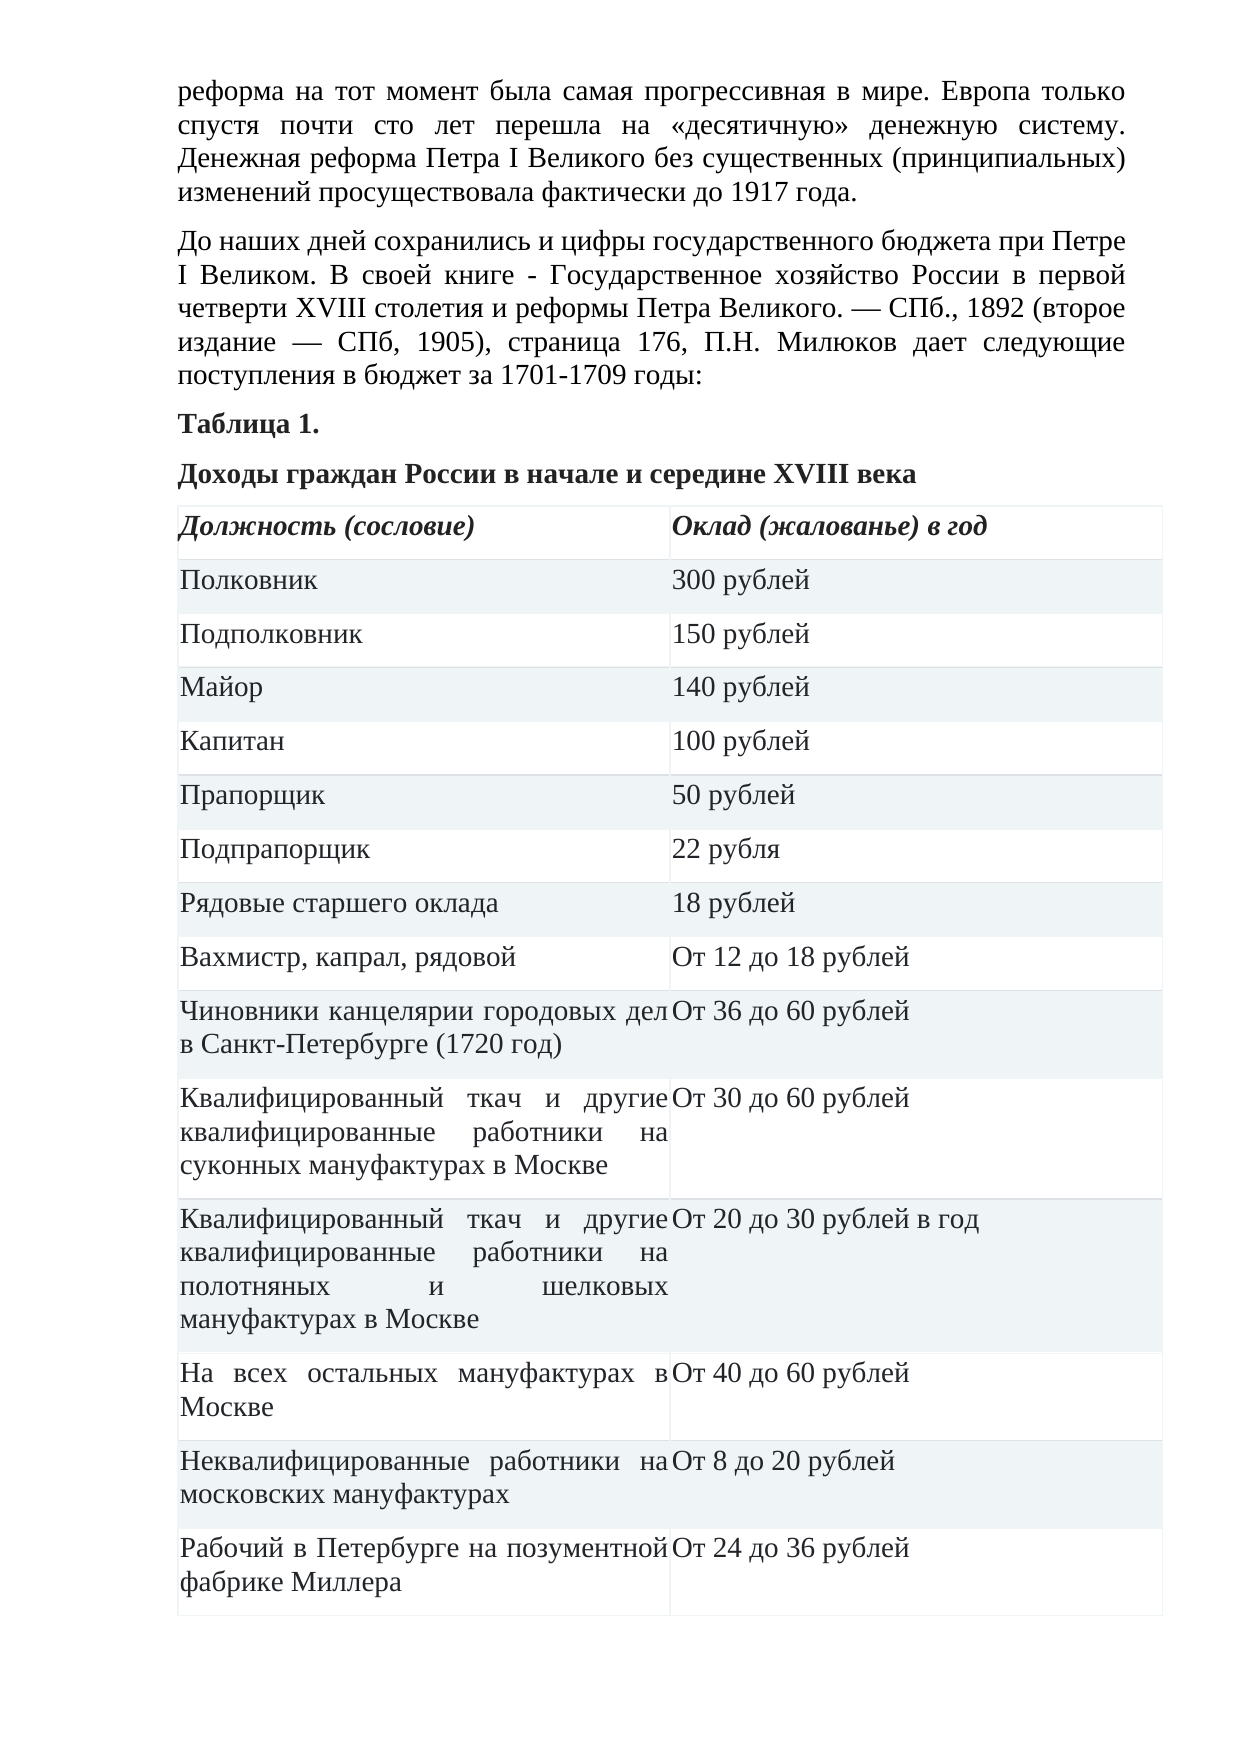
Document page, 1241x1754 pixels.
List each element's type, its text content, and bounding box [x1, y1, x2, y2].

table_cell 22 рубля [671, 830, 1162, 882]
table_cell От 36 до 60 рублей [671, 991, 1162, 1077]
table_cell От 30 до 60 рублей [671, 1079, 1162, 1198]
table_cell 100 рублей [671, 722, 1162, 774]
table_cell Прапорщик [179, 776, 669, 828]
table_cell От 40 до 60 рублей [671, 1354, 1162, 1440]
table_cell Капитан [179, 722, 669, 774]
table_cell Рабочий в Петербурге на позументной фабрике Миллера [179, 1529, 669, 1614]
table_header Оклад (жалованье) в год [671, 507, 1162, 559]
table_cell От 20 до 30 рублей в год [671, 1200, 1162, 1352]
text До наших дней сохранились и цифры государственного бюджета при Петре I Великом. В своей книге - Государственное хозяйство России в первой четверти XVIII столетия и реформы Петра Великого. — СПб., 1892 (второе издание — СПб, 1905), страница 176, П.Н. Милюков дает следующие поступления в бюджет за 1701-1709 годы: [177, 223, 1127, 391]
table_header Должность (сословие) [179, 507, 669, 559]
text Таблица 1. [177, 407, 1127, 440]
table_cell 150 рублей [671, 614, 1162, 666]
table_cell Вахмистр, капрал, рядовой [179, 937, 669, 989]
table_cell На всех остальных мануфактурах в Москве [179, 1354, 669, 1440]
table_cell Полковник [179, 560, 669, 613]
table_cell Квалифицированный ткач и другие квалифицированные работники на суконных мануфактурах в Москве [179, 1079, 669, 1198]
table_cell Чиновники канцелярии городовых дел в Санкт-Петербурге (1720 год) [179, 991, 669, 1077]
table_cell Подполковник [179, 614, 669, 666]
table_cell От 12 до 18 рублей [671, 937, 1162, 989]
table_cell 140 рублей [671, 668, 1162, 720]
table_cell Квалифицированный ткач и другие квалифицированные работники на полотняных и шелковых мануфактурах в Москве [179, 1200, 669, 1352]
table_cell Неквалифицированные работники на московских мануфактурах [179, 1441, 669, 1527]
table_cell 18 рублей [671, 883, 1162, 936]
table_cell От 24 до 36 рублей [671, 1529, 1162, 1614]
text Доходы граждан России в начале и середине XVIII века [177, 456, 1127, 489]
table_cell От 8 до 20 рублей [671, 1441, 1162, 1527]
table_cell 50 рублей [671, 776, 1162, 828]
table_cell Рядовые старшего оклада [179, 883, 669, 936]
table_cell Подпрапорщик [179, 830, 669, 882]
table_cell 300 рублей [671, 560, 1162, 613]
table_cell Майор [179, 668, 669, 720]
